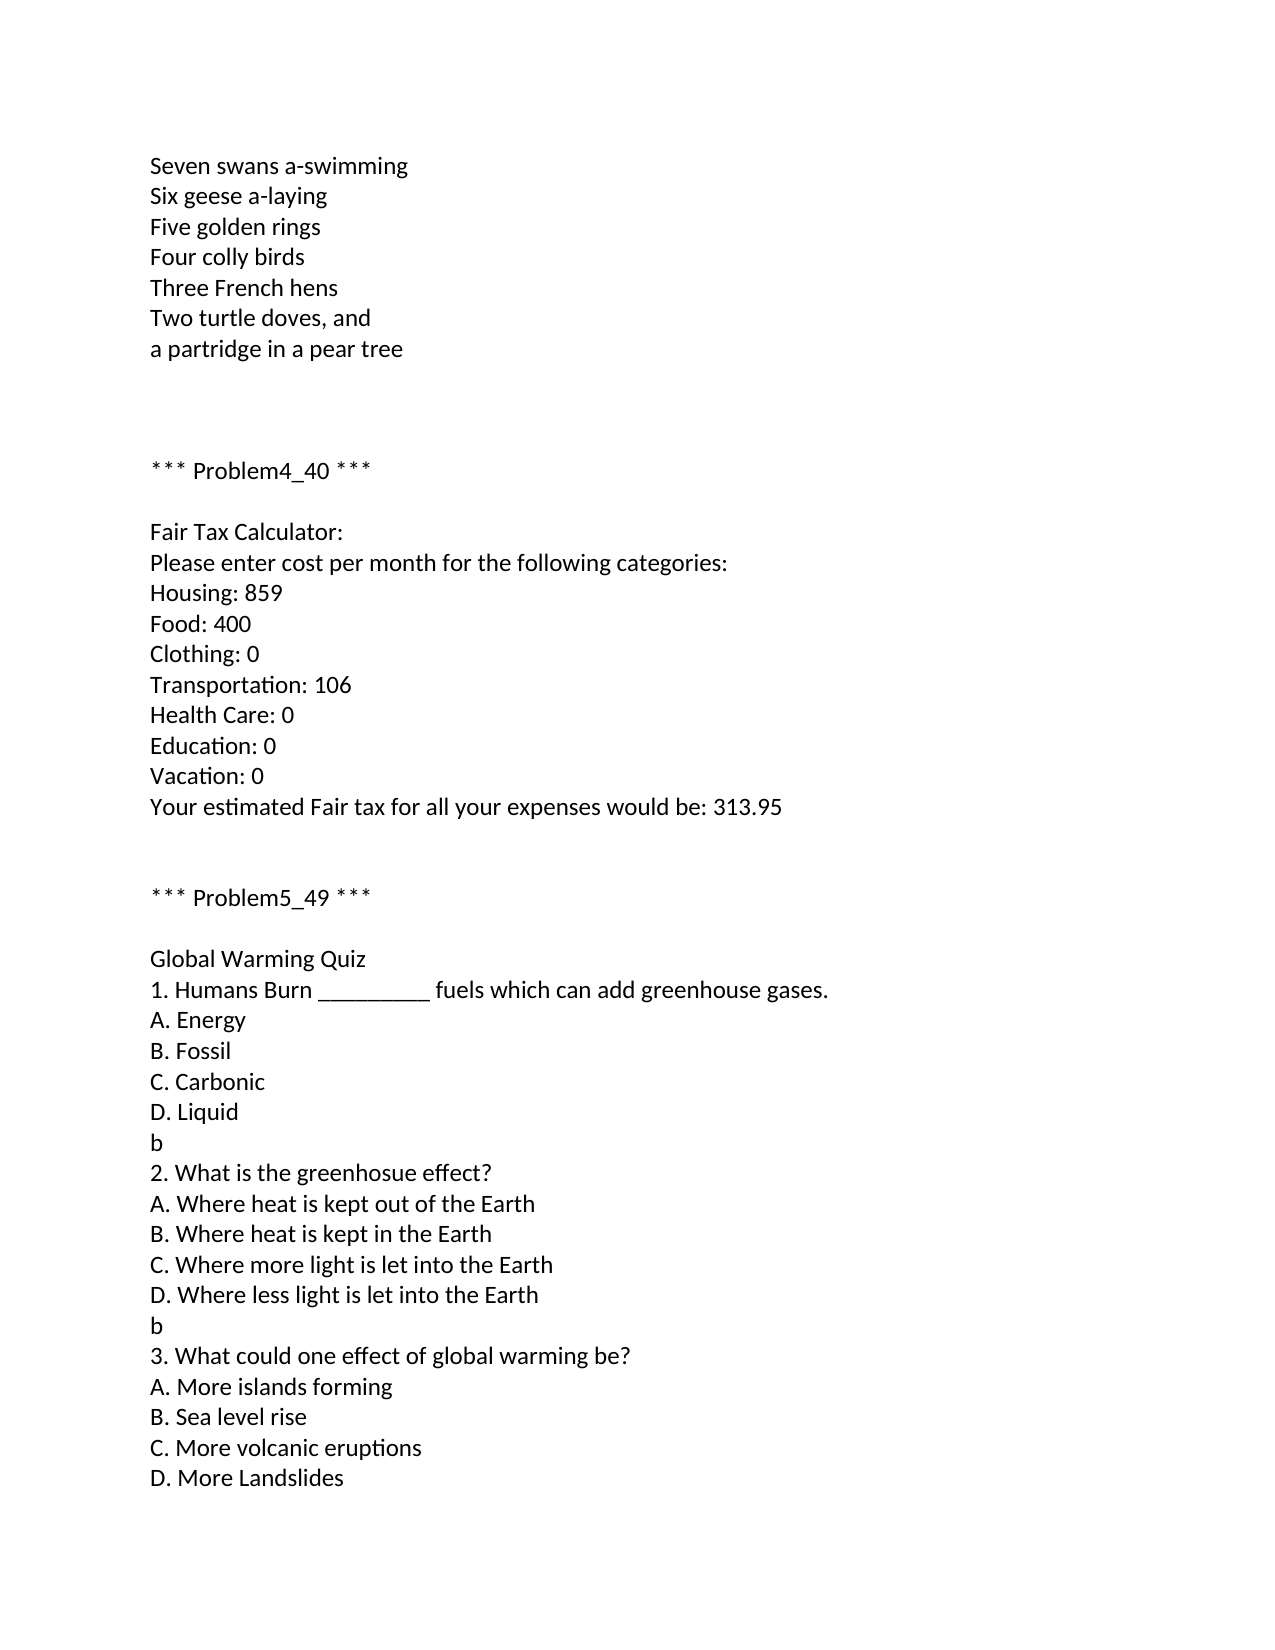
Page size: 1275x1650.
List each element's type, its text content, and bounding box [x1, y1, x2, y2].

text A. Where heat is kept out of the Earth [150, 1188, 1125, 1218]
text Your estimated Fair tax for all your expenses would be: 313.95 [150, 791, 1125, 821]
text Global Warming Quiz [150, 943, 1125, 974]
text b [150, 1127, 1125, 1157]
text D. Where less light is let into the Earth [150, 1279, 1125, 1310]
text Education: 0 [150, 730, 1125, 760]
text Three French hens [150, 272, 1125, 303]
text a partridge in a pear tree [150, 333, 1125, 364]
text C. Carbonic [150, 1066, 1125, 1096]
text 3. What could one effect of global warming be? [150, 1340, 1125, 1371]
text B. Where heat is kept in the Earth [150, 1218, 1125, 1249]
text 1. Humans Burn _________ fuels which can add greenhouse gases. [150, 974, 1125, 1004]
text Health Care: 0 [150, 699, 1125, 730]
text Seven swans a-swimming [150, 150, 1125, 181]
text Six geese a-laying [150, 181, 1125, 211]
text *** Problem4_40 *** [150, 455, 1125, 486]
text C. Where more light is let into the Earth [150, 1249, 1125, 1279]
text Five golden rings [150, 211, 1125, 242]
text Food: 400 [150, 608, 1125, 638]
text b [150, 1310, 1125, 1340]
text B. Sea level rise [150, 1401, 1125, 1432]
text Please enter cost per month for the following categories: [150, 547, 1125, 577]
text Housing: 859 [150, 577, 1125, 608]
text *** Problem5_49 *** [150, 882, 1125, 913]
text Two turtle doves, and [150, 303, 1125, 333]
text Transportation: 106 [150, 669, 1125, 699]
text Clothing: 0 [150, 638, 1125, 669]
text A. Energy [150, 1004, 1125, 1035]
text A. More islands forming [150, 1371, 1125, 1401]
text Four colly birds [150, 242, 1125, 272]
text D. More Landslides [150, 1462, 1125, 1493]
text Vacation: 0 [150, 760, 1125, 791]
text D. Liquid [150, 1096, 1125, 1127]
text 2. What is the greenhosue effect? [150, 1157, 1125, 1188]
text B. Fossil [150, 1035, 1125, 1066]
text C. More volcanic eruptions [150, 1432, 1125, 1462]
text Fair Tax Calculator: [150, 516, 1125, 547]
